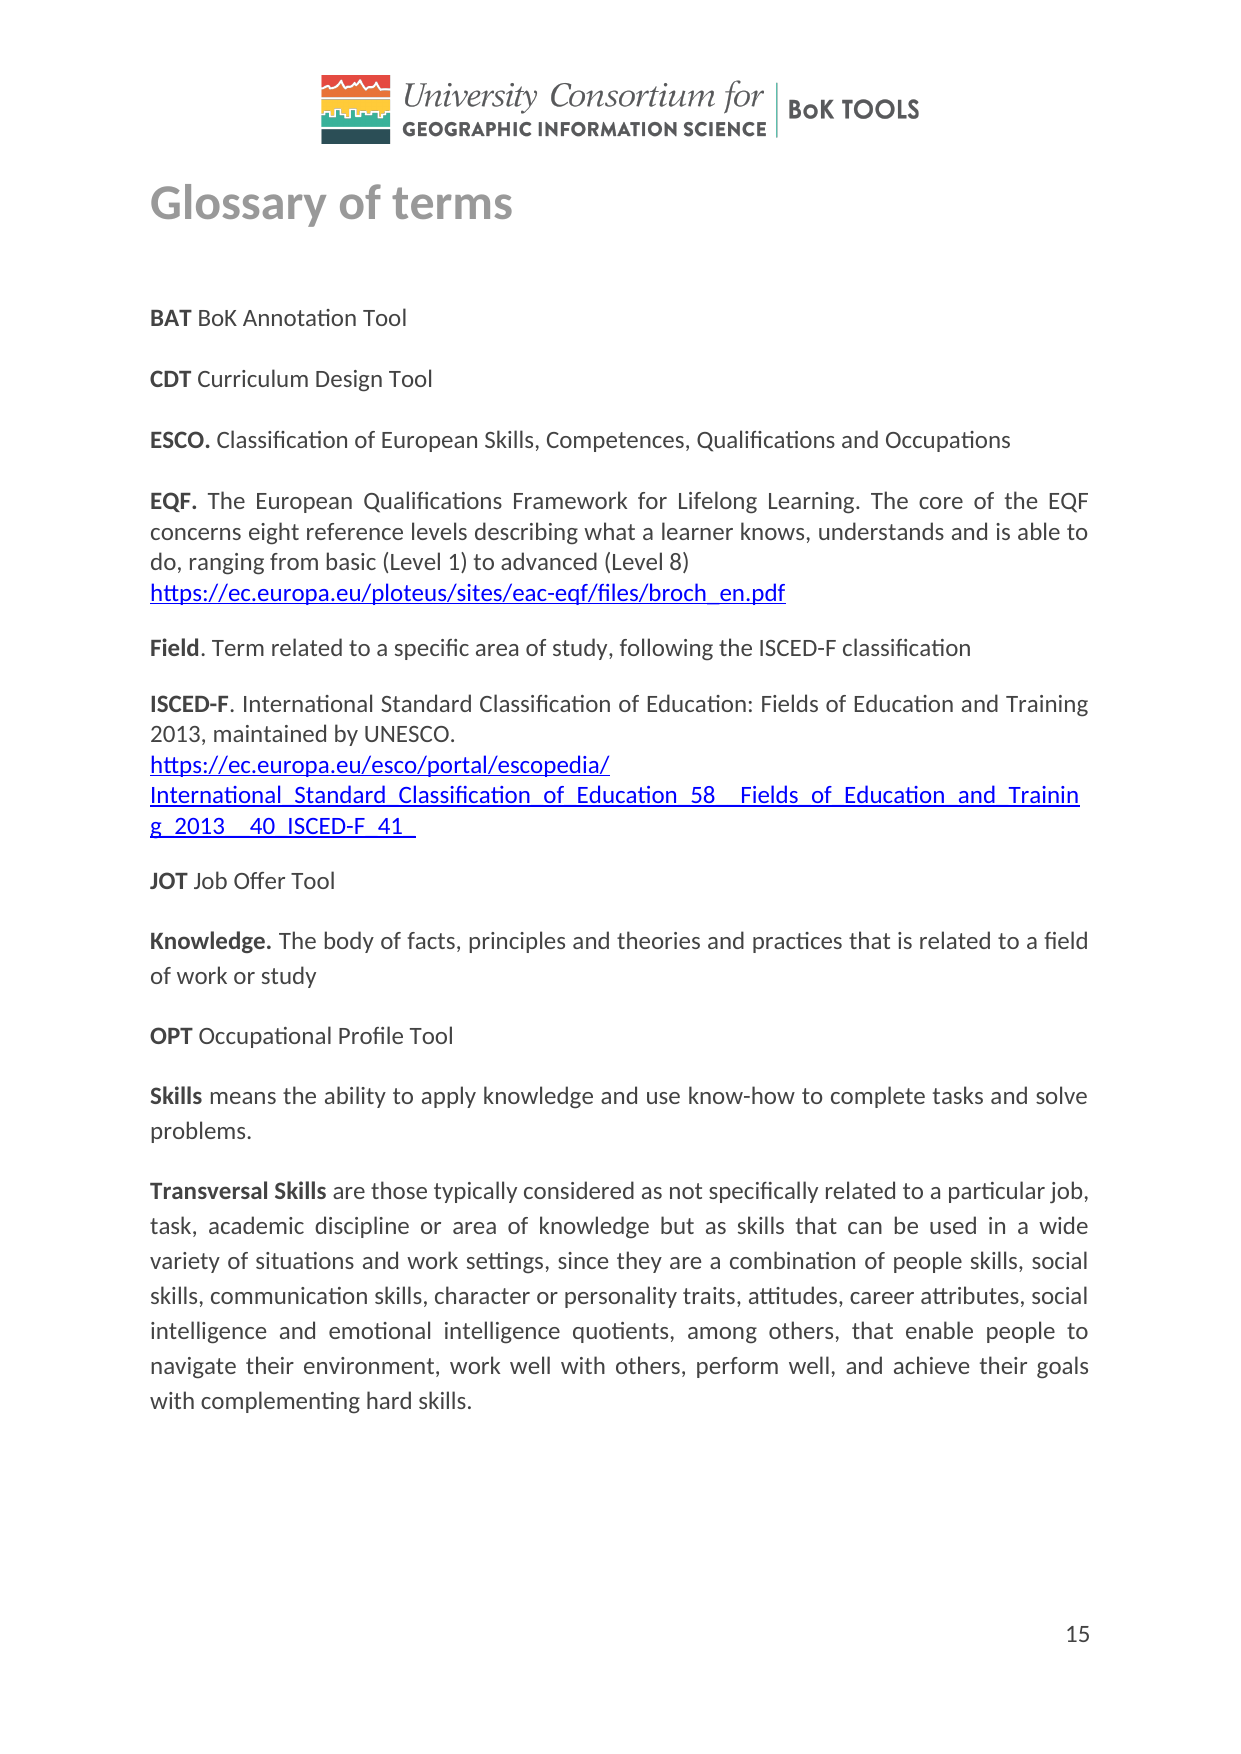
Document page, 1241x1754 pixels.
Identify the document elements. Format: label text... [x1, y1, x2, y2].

text CDT Curriculum Design Tool [150, 363, 1090, 394]
text BAT BoK Annotation Tool [150, 302, 1090, 333]
text https://ec.europa.eu/esco/portal/escopedia/International_Standard_Classification_of_Education_58__Fields_of_Education_and_Training_2013__40_ISCED-F_41_ [150, 749, 1090, 840]
text Transversal Skills are those typically considered as not specifically related to a particular job, task, academic discipline or area of knowledge but as skills that can be used in a wide variety of situations and work settings, since they are a combination of people skills, social skills, communication skills, character or personality traits, attitudes, career attributes, social intelligence and emotional intelligence quotients, among others, that enable people to navigate their environment, work well with others, perform well, and achieve their goals with complementing hard skills. [150, 1175, 1090, 1416]
text EQF. The European Qualifications Framework for Lifelong Learning. The core of the EQF concerns eight reference levels describing what a learner knows, understands and is able to do, ranging from basic (Level 1) to advanced (Level 8) [150, 485, 1090, 577]
subtitle Glossary of terms [150, 171, 1090, 232]
text OPT Occupational Profile Tool [150, 1020, 1090, 1051]
text https://ec.europa.eu/ploteus/sites/eac-eqf/files/broch_en.pdf [150, 577, 1090, 607]
text Field. Term related to a specific area of study, following the ISCED-F classification [150, 632, 1090, 663]
text ISCED-F. International Standard Classification of Education: Fields of Education and Training 2013, maintained by UNESCO. [150, 688, 1090, 749]
text Knowledge. The body of facts, principles and theories and practices that is related to a field of work or study [150, 925, 1090, 991]
text ESCO. Classification of European Skills, Competences, Qualifications and Occupations [150, 424, 1090, 455]
text Skills means the ability to apply knowledge and use know-how to complete tasks and solve problems. [150, 1080, 1090, 1146]
picture [321, 75, 919, 144]
text JOT Job Offer Tool [150, 865, 1090, 896]
